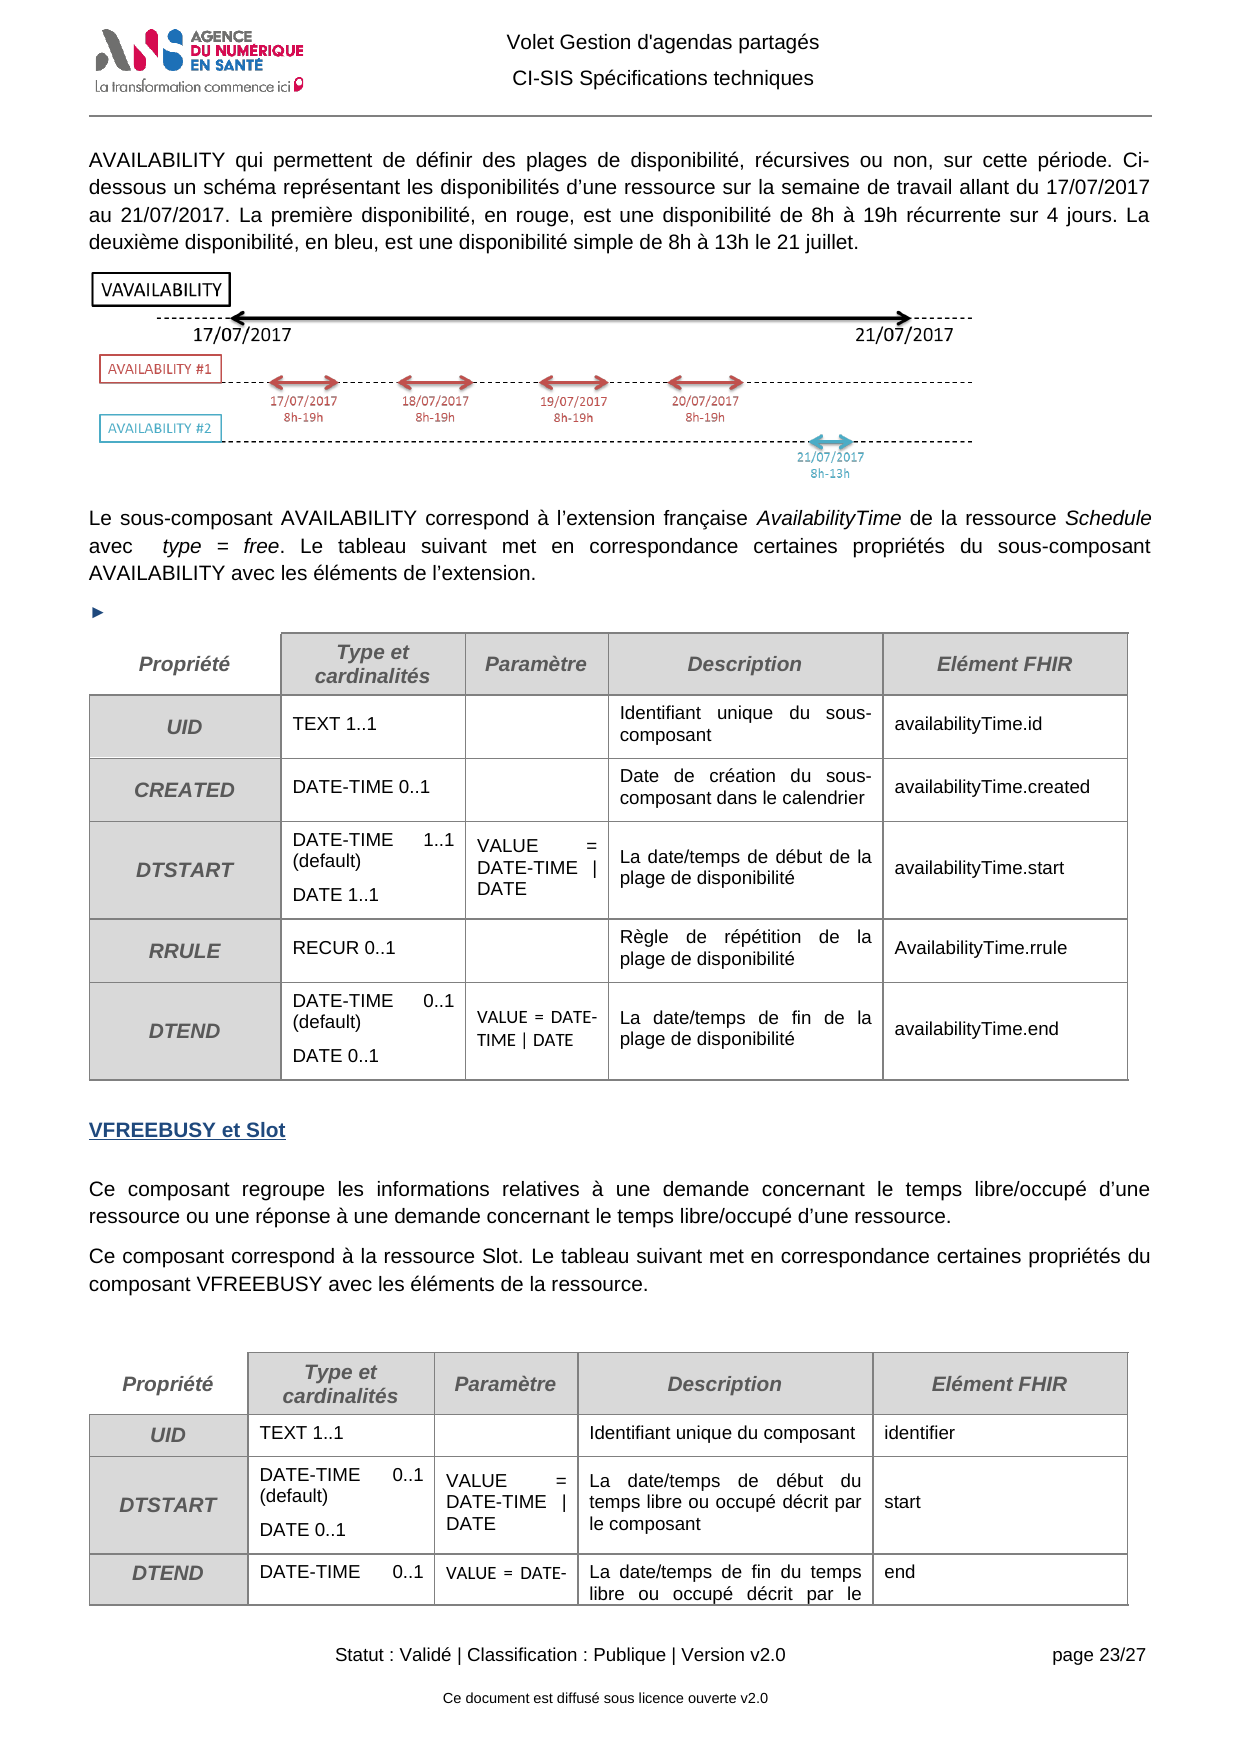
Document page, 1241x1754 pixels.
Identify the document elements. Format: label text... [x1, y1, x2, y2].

table_cell Identifiant unique du sous-composant [609, 696, 882, 757]
text Ce composant correspond à la ressource Slot. Le tableau suivant met en correspondance certaines propriétés du composant VFREEBUSY avec les éléments de la ressource. [89, 1244, 1152, 1296]
table_cell DTEND [90, 983, 280, 1079]
table_cell availabilityTime.end [884, 983, 1127, 1079]
table_header Propriété [89, 632, 281, 694]
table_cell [249, 1555, 434, 1604]
table_cell availabilityTime.created [884, 759, 1127, 821]
table_cell [466, 759, 608, 821]
table_cell VALUE = DATE-TIME | DATE [466, 983, 608, 1079]
table_cell Date de création du sous-composant dans le calendrier [609, 759, 882, 821]
table_header Type et cardinalités [282, 634, 465, 694]
table_header Elément FHIR [874, 1353, 1127, 1414]
table_cell [435, 1415, 577, 1456]
table_header Paramètre [435, 1353, 577, 1414]
table_header Description [579, 1353, 872, 1414]
table_cell AvailabilityTime.rrule [884, 920, 1127, 982]
table_cell UID [90, 696, 280, 757]
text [89, 148, 1152, 254]
table_cell [466, 696, 608, 757]
table_cell RRULE [90, 920, 280, 982]
table_cell DTEND [90, 1555, 247, 1604]
table_cell DTSTART [90, 822, 280, 918]
table_cell TEXT 1..1 [282, 696, 465, 757]
table_cell DTSTART [90, 1457, 247, 1553]
table_header Propriété [89, 1352, 247, 1414]
table_cell identifier [874, 1415, 1127, 1456]
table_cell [435, 1555, 577, 1604]
table_cell La date/temps de début du temps libre ou occupé décrit par le composant [579, 1457, 872, 1553]
table_cell La date/temps de début de la plage de disponibilité [609, 822, 882, 918]
table_cell end [874, 1555, 1127, 1604]
table_cell VALUE = DATE-TIME | DATE [466, 822, 608, 918]
table_cell availabilityTime.id [884, 696, 1127, 757]
table_cell UID [90, 1415, 247, 1456]
text Ce composant regroupe les informations relatives à une demande concernant le temps libre/occupé d’une ressource ou une réponse à une demande concernant le temps libre/occupé d’une ressource. [89, 1177, 1152, 1228]
text Le sous-composant AVAILABILITY correspond à l’extension française AvailabilityTime de la ressource Schedule avec type = free. Le tableau suivant met en correspondance certaines propriétés du sous-composant AVAILABILITY avec les éléments de l’extension. [89, 506, 1152, 585]
table_cell start [874, 1457, 1127, 1553]
table_cell DATE-TIME 1..1 (default) DATE 1..1 [282, 822, 465, 918]
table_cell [579, 1555, 872, 1604]
table_cell RECUR 0..1 [282, 920, 465, 982]
picture [95, 29, 304, 92]
table_header Elément FHIR [884, 634, 1127, 694]
table_header Paramètre [466, 634, 608, 694]
picture [88, 270, 972, 490]
text VFREEBUSY et Slot [89, 1118, 1152, 1142]
table_cell CREATED [90, 759, 280, 821]
table_cell La date/temps de fin de la plage de disponibilité [609, 983, 882, 1079]
table_cell [466, 920, 608, 982]
table_cell TEXT 1..1 [249, 1415, 434, 1456]
table_header Type et cardinalités [249, 1353, 434, 1414]
table_cell availabilityTime.start [884, 822, 1127, 918]
table_cell DATE-TIME 0..1 (default) DATE 0..1 [282, 983, 465, 1079]
table_cell Identifiant unique du composant [579, 1415, 872, 1456]
table_cell DATE-TIME 0..1 (default) DATE 0..1 [249, 1457, 434, 1553]
table_cell Règle de répétition de la plage de disponibilité [609, 920, 882, 982]
table_cell DATE-TIME 0..1 [282, 759, 465, 821]
table_cell VALUE = DATE-TIME | DATE [435, 1457, 577, 1553]
table_header Description [609, 634, 882, 694]
